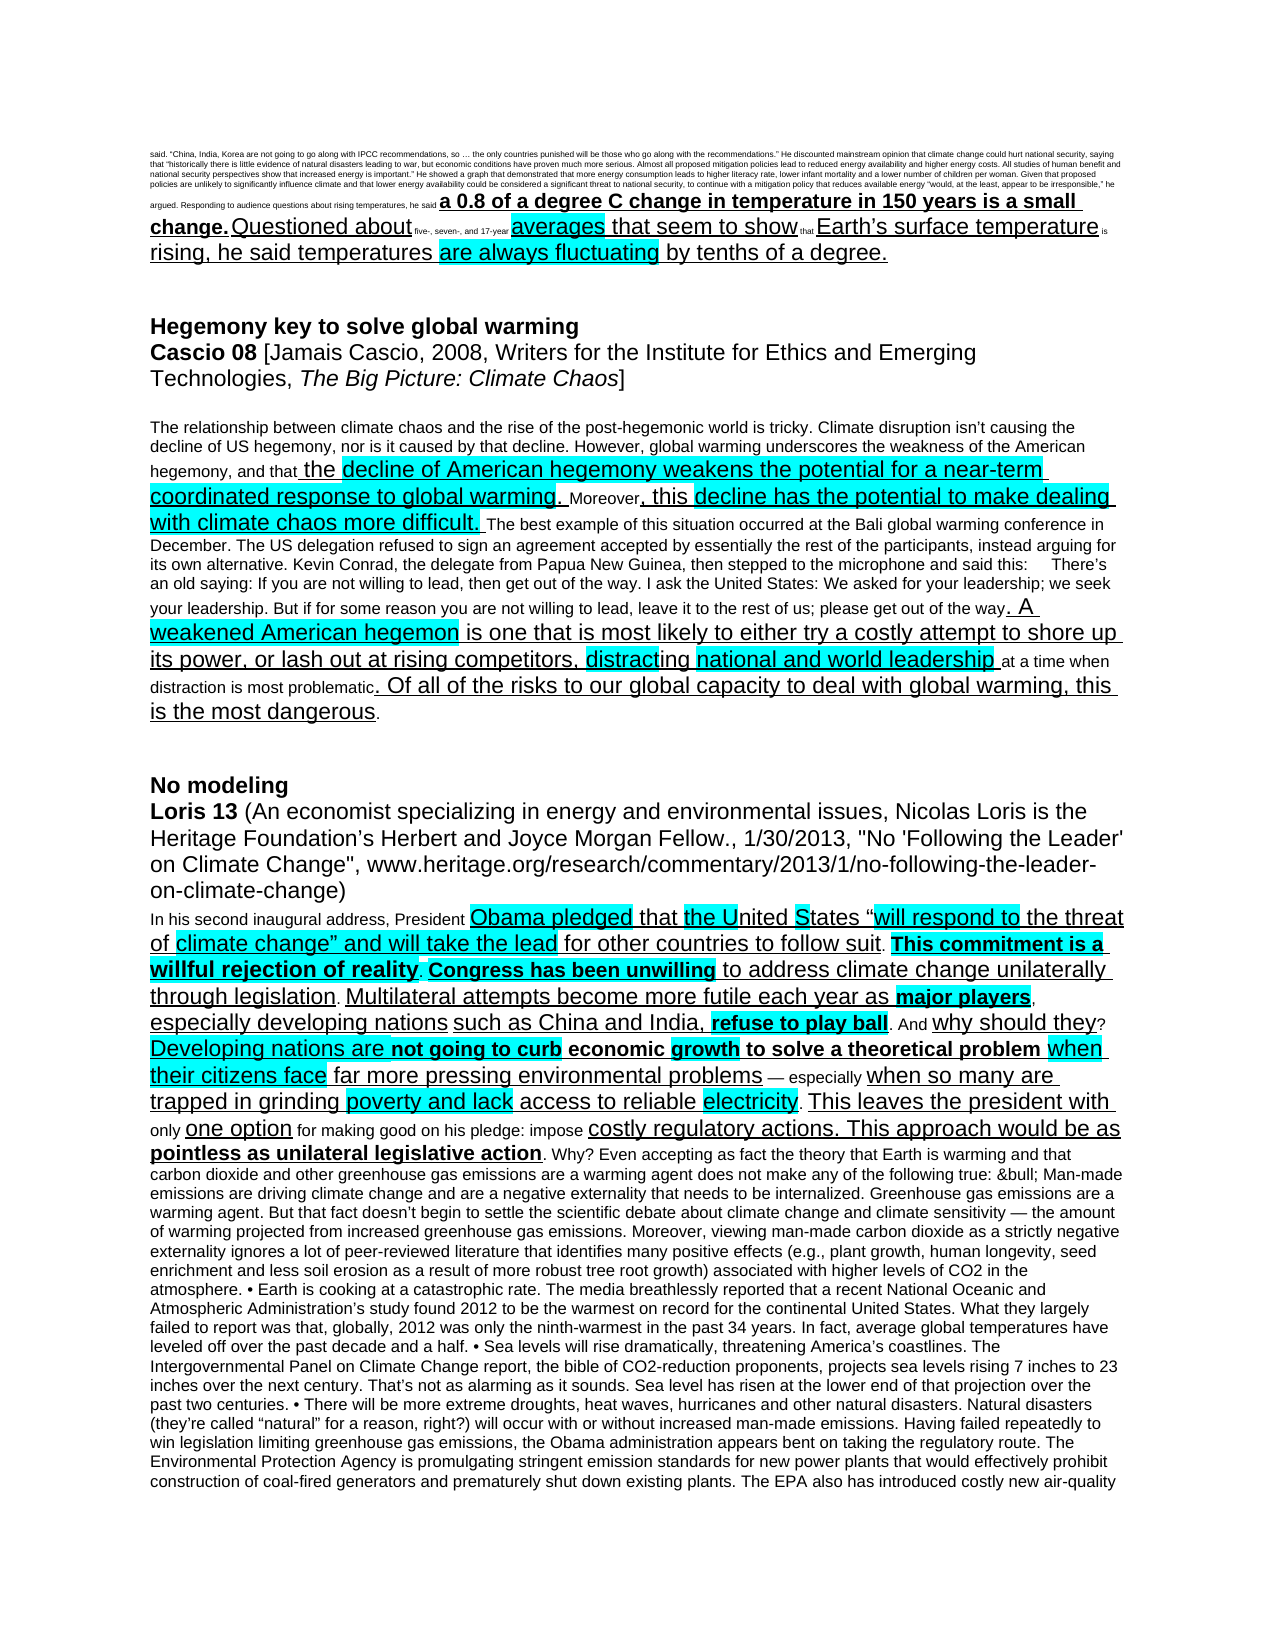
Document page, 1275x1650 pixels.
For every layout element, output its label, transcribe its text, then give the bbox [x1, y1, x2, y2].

text Loris 13 (An economist specializing in energy and environmental issues, Nicolas Loris is the Heritage Foundation’s Herbert and Joyce Morgan Fellow., 1/30/2013, "No 'Following the Leader' on Climate Change", www.heritage.org/research/commentary/2013/1/no-following-the-leader-on-climate-change) [150, 798, 1125, 904]
subtitle Hegemony key to solve global warming [150, 313, 1125, 339]
subtitle No modeling [150, 772, 1125, 798]
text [150, 150, 1125, 265]
text Cascio 08 [Jamais Cascio, 2008, Writers for the Institute for Ethics and Emerging Technologies, The Big Picture: Climate Chaos] [150, 339, 1125, 392]
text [150, 904, 1125, 1491]
text The relationship between climate chaos and the rise of the post-hegemonic world is tricky. Climate disruption isn’t causing the decline of US hegemony, nor is it caused by that decline. However, global warming underscores the weakness of the American hegemony, and that the decline of American hegemony weakens the potential for a near-term coordinated response to global warming. Moreover, this decline has the potential to make dealing with climate chaos more difficult. The best example of this situation occurred at the Bali global warming conference in December. The US delegation refused to sign an agreement accepted by essentially the rest of the participants, instead arguing for its own alternative. Kevin Conrad, the delegate from Papua New Guinea, then stepped to the microphone and said this: There’s an old saying: If you are not willing to lead, then get out of the way. I ask the United States: We asked for your leadership; we seek your leadership. But if for some reason you are not willing to lead, leave it to the rest of us; please get out of the way. A weakened American hegemon is one that is most likely to either try a costly attempt to shore up its power, or lash out at rising competitors, distracting national and world leadership at a time when distraction is most problematic. Of all of the risks to our global capacity to deal with global warming, this is the most dangerous. [150, 418, 1125, 725]
